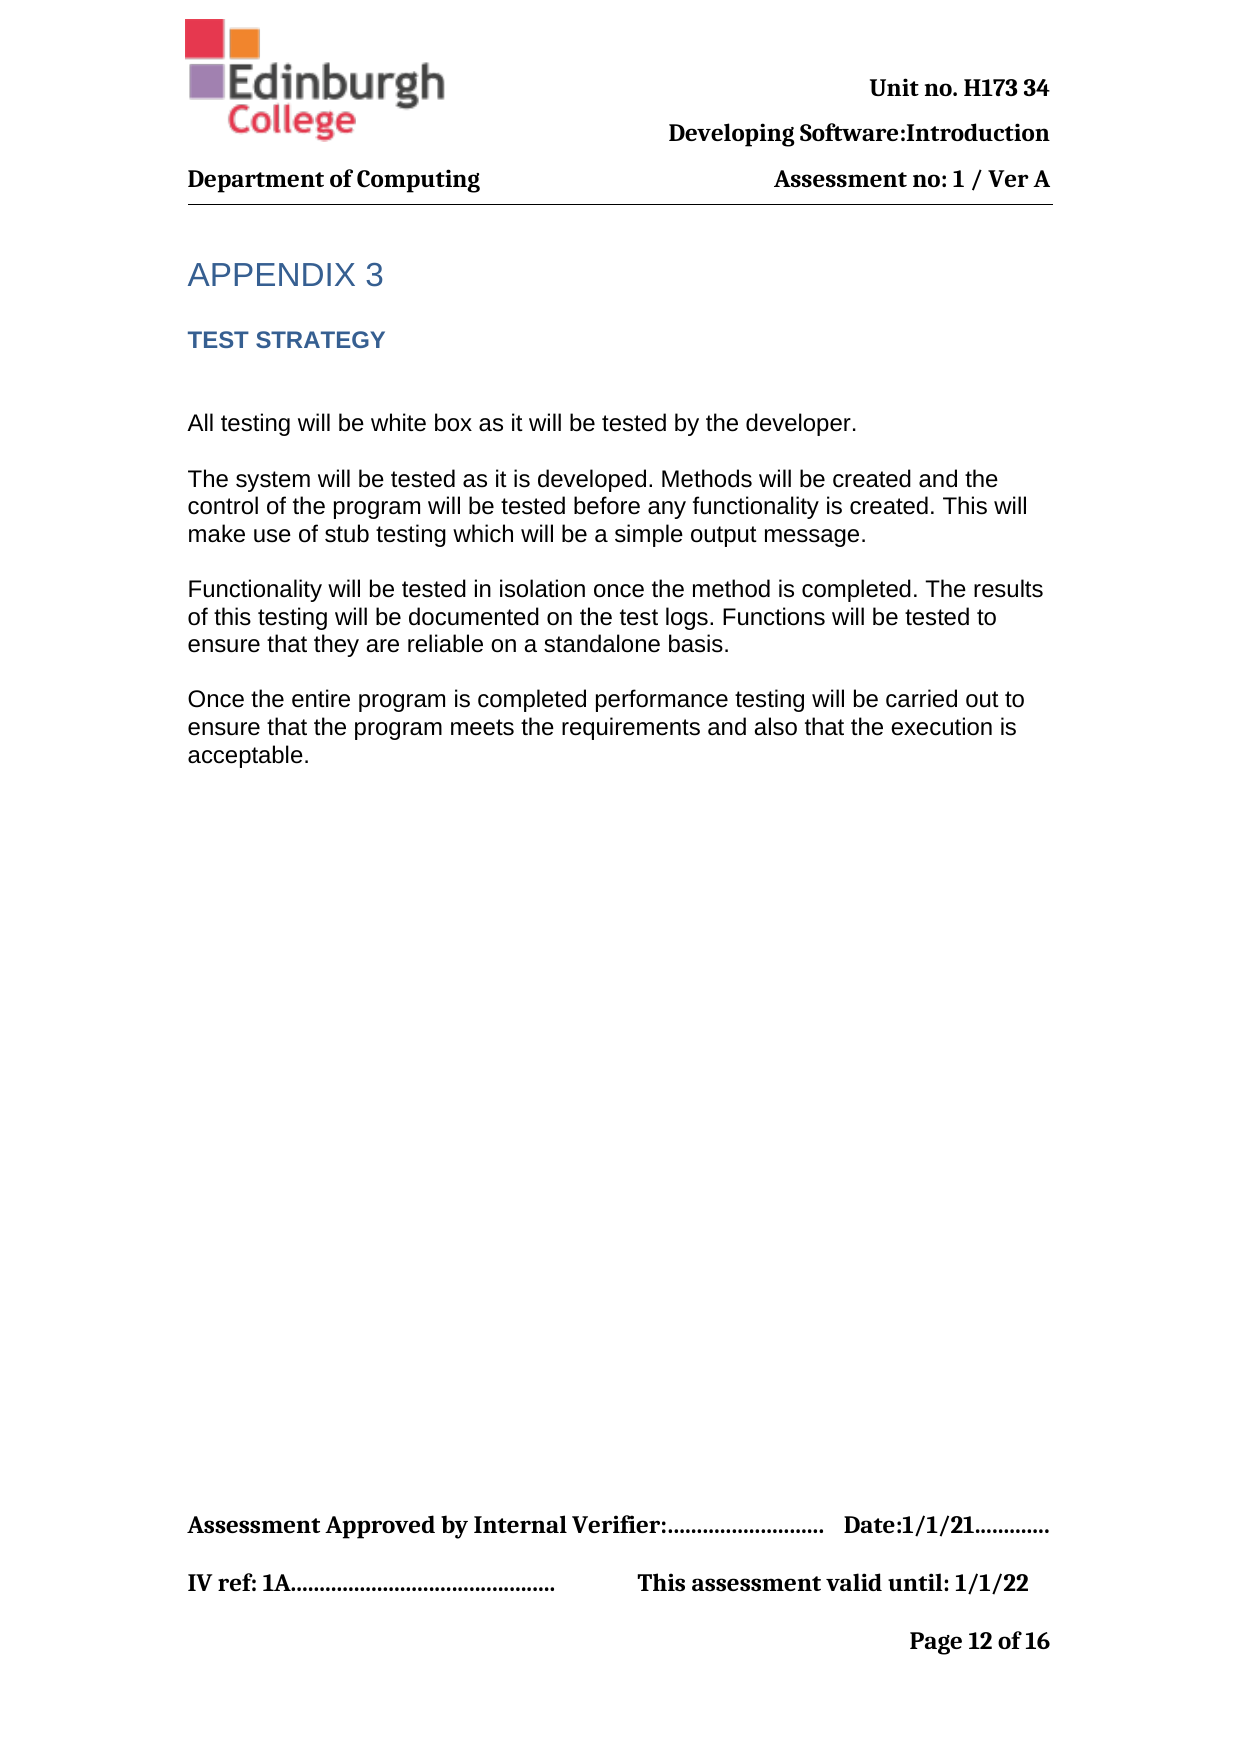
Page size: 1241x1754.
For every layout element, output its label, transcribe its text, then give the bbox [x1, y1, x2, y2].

text Once the entire program is completed performance testing will be carried out to ensure that the program meets the requirements and also that the execution is acceptable. [187, 685, 1053, 768]
text All testing will be white box as it will be tested by the developer. [187, 409, 1053, 437]
text Functionality will be tested in isolation once the method is completed. The results of this testing will be documented on the test logs. Functions will be tested to ensure that they are reliable on a standalone basis. [187, 575, 1053, 658]
picture [185, 19, 445, 142]
subtitle APPENDIX 3 [187, 255, 1053, 293]
text TEST STRATEGY [187, 326, 1053, 354]
text The system will be tested as it is developed. Methods will be created and the control of the program will be tested before any functionality is created. This will make use of stub testing which will be a simple output message. [187, 464, 1053, 547]
